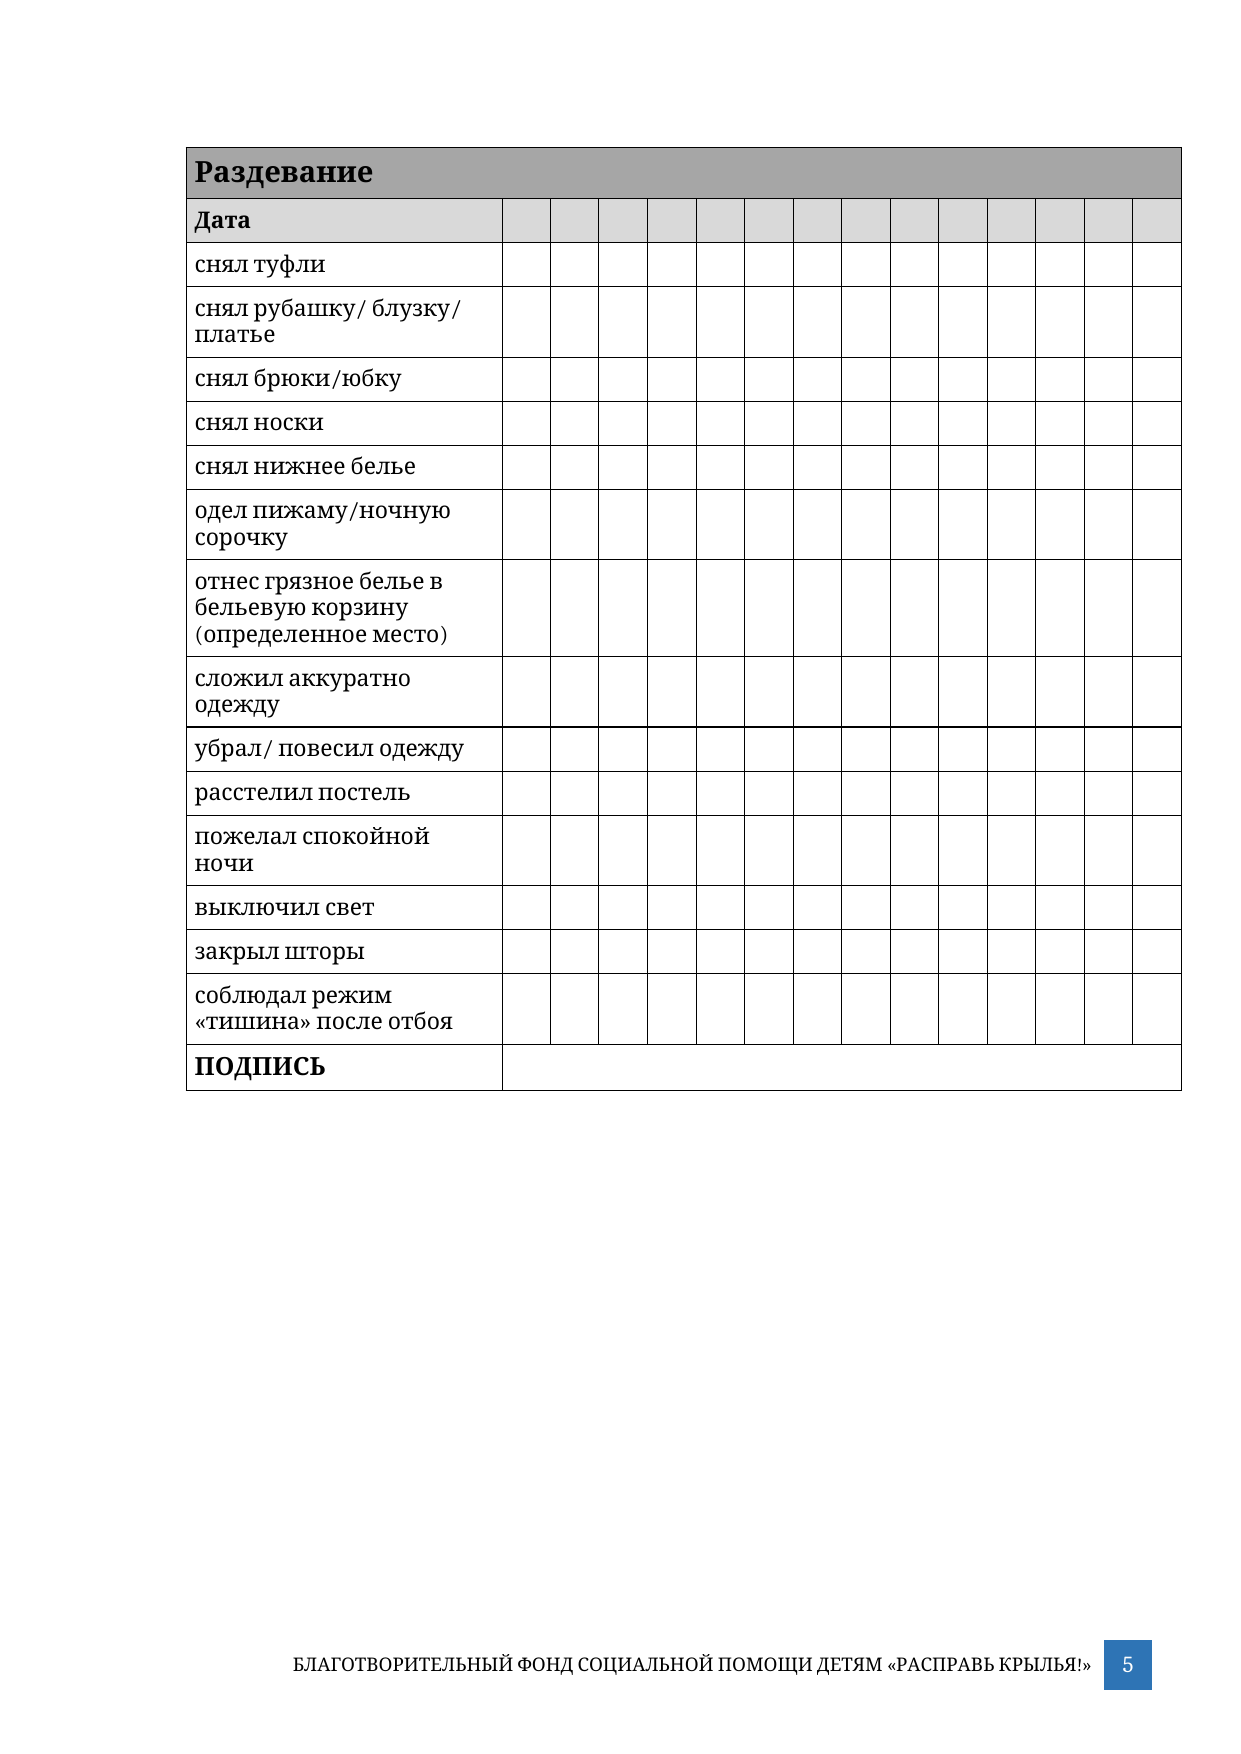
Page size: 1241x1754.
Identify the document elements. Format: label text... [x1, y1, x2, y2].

table_cell [794, 560, 841, 656]
table_cell [939, 560, 987, 656]
table_cell [551, 490, 598, 559]
table_cell [939, 728, 987, 771]
table_cell [551, 816, 598, 885]
table_cell [551, 930, 598, 973]
table_cell [988, 560, 1035, 656]
table_cell [891, 358, 938, 401]
table_cell [939, 816, 987, 885]
table_cell [794, 772, 841, 814]
table_cell [939, 287, 987, 357]
table_cell [988, 772, 1035, 814]
table_cell [503, 446, 550, 489]
table_cell [745, 446, 793, 489]
table_cell [503, 490, 550, 559]
table_cell [794, 199, 841, 242]
table_cell [745, 930, 793, 973]
table_cell снял носки [187, 402, 502, 445]
table_cell [1085, 358, 1132, 401]
table_cell [503, 974, 550, 1043]
table_cell [794, 816, 841, 885]
table_cell [842, 816, 890, 885]
table_cell [1133, 358, 1181, 401]
table_cell [551, 657, 598, 726]
table_cell [794, 490, 841, 559]
table_cell [891, 243, 938, 286]
table_cell [842, 728, 890, 771]
table_cell [891, 560, 938, 656]
table_cell [503, 243, 550, 286]
table_cell [745, 886, 793, 929]
table_cell [842, 974, 890, 1043]
table_cell [988, 728, 1035, 771]
table_cell [503, 358, 550, 401]
table_cell [697, 560, 744, 656]
table_cell [745, 657, 793, 726]
table_cell [599, 358, 647, 401]
table_cell [648, 930, 696, 973]
table_cell [599, 930, 647, 973]
table_cell [648, 772, 696, 814]
table_cell [648, 816, 696, 885]
table_cell [599, 816, 647, 885]
table_cell [988, 974, 1035, 1043]
table_cell [891, 772, 938, 814]
table_cell [1085, 886, 1132, 929]
table_cell [599, 446, 647, 489]
table_cell [1036, 490, 1084, 559]
table_cell [697, 287, 744, 357]
table_cell [1133, 490, 1181, 559]
table_cell [551, 446, 598, 489]
table_cell [503, 886, 550, 929]
table_cell [891, 402, 938, 445]
table_cell [648, 446, 696, 489]
table_cell [1085, 243, 1132, 286]
table_cell [648, 358, 696, 401]
table_cell [551, 243, 598, 286]
table_cell [551, 199, 598, 242]
table_cell [648, 243, 696, 286]
table_cell выключил свет [187, 886, 502, 929]
table_cell [842, 199, 890, 242]
table_cell [1036, 287, 1084, 357]
table_cell [939, 243, 987, 286]
table_cell [648, 287, 696, 357]
table_cell [891, 974, 938, 1043]
table_cell [1036, 402, 1084, 445]
table_cell ПОДПИСЬ [187, 1045, 502, 1090]
table_cell [1133, 816, 1181, 885]
table_cell [745, 560, 793, 656]
table_cell одел пижаму/ночную сорочку [187, 490, 502, 559]
table_cell [551, 886, 598, 929]
table_cell [842, 287, 890, 357]
table_cell [1085, 402, 1132, 445]
table_cell [891, 886, 938, 929]
table_cell [697, 402, 744, 445]
table_cell [648, 886, 696, 929]
table_cell [1036, 772, 1084, 814]
table_cell [794, 287, 841, 357]
table_cell [599, 560, 647, 656]
table_cell [1085, 772, 1132, 814]
table_cell сложил аккуратно одежду [187, 657, 502, 726]
table_cell [1036, 560, 1084, 656]
table_cell [1036, 446, 1084, 489]
table_cell [599, 728, 647, 771]
table_cell [1085, 490, 1132, 559]
table_cell [842, 560, 890, 656]
table_cell [988, 199, 1035, 242]
table_cell [891, 199, 938, 242]
table_cell [697, 446, 744, 489]
table_cell [1085, 287, 1132, 357]
table_cell [503, 402, 550, 445]
table_cell [939, 657, 987, 726]
table_cell [1036, 974, 1084, 1043]
table_cell [988, 358, 1035, 401]
table_cell [794, 886, 841, 929]
table_cell [1085, 560, 1132, 656]
table_cell [939, 886, 987, 929]
table_cell [1133, 402, 1181, 445]
table_cell снял нижнее белье [187, 446, 502, 489]
table_cell [988, 886, 1035, 929]
table_cell [697, 974, 744, 1043]
table_cell [1133, 287, 1181, 357]
table_cell [503, 1045, 1181, 1090]
table_cell [988, 930, 1035, 973]
table_cell [599, 772, 647, 814]
table_cell [891, 657, 938, 726]
table_cell [988, 243, 1035, 286]
table_cell [939, 974, 987, 1043]
table_cell [745, 490, 793, 559]
table_cell [599, 974, 647, 1043]
table_cell [939, 930, 987, 973]
table_cell [697, 358, 744, 401]
table_cell [697, 490, 744, 559]
table_cell [1133, 199, 1181, 242]
table_cell [599, 402, 647, 445]
table_cell [1085, 199, 1132, 242]
table_cell [745, 243, 793, 286]
table_cell [697, 772, 744, 814]
table_cell [599, 657, 647, 726]
table_cell [988, 816, 1035, 885]
table_cell [1085, 816, 1132, 885]
table_cell [648, 560, 696, 656]
table_cell [697, 657, 744, 726]
table_cell [599, 243, 647, 286]
table_cell [648, 402, 696, 445]
table_cell [842, 886, 890, 929]
table_cell [1085, 930, 1132, 973]
table_cell снял брюки/юбку [187, 358, 502, 401]
table_cell [1085, 657, 1132, 726]
table_cell [745, 402, 793, 445]
table_cell [939, 358, 987, 401]
table_cell [503, 772, 550, 814]
table_cell [1036, 199, 1084, 242]
table_cell [1036, 886, 1084, 929]
table_cell [988, 657, 1035, 726]
table_cell [1133, 243, 1181, 286]
table_cell [939, 446, 987, 489]
table_cell [745, 816, 793, 885]
table_cell [891, 728, 938, 771]
table_cell [794, 358, 841, 401]
table_cell [503, 657, 550, 726]
table_cell [648, 199, 696, 242]
table_cell [988, 402, 1035, 445]
table_cell [648, 657, 696, 726]
table_cell [1085, 728, 1132, 771]
table_cell [988, 446, 1035, 489]
table_cell [842, 358, 890, 401]
table_cell [1036, 243, 1084, 286]
table_cell [939, 402, 987, 445]
table_cell [648, 490, 696, 559]
table_cell [842, 243, 890, 286]
table_cell [697, 728, 744, 771]
table_cell [1036, 930, 1084, 973]
table_cell [1036, 728, 1084, 771]
table_cell [842, 930, 890, 973]
table_cell [1133, 446, 1181, 489]
table_cell [794, 974, 841, 1043]
table_cell [891, 816, 938, 885]
table_cell [794, 657, 841, 726]
table_cell [745, 358, 793, 401]
table_cell [745, 199, 793, 242]
table_cell [745, 287, 793, 357]
table_cell [939, 772, 987, 814]
table_cell [697, 199, 744, 242]
table_cell [697, 886, 744, 929]
table_cell [891, 490, 938, 559]
table_cell [745, 974, 793, 1043]
table_cell [1133, 974, 1181, 1043]
table_cell [697, 816, 744, 885]
table_cell закрыл шторы [187, 930, 502, 973]
table_cell расстелил постель [187, 772, 502, 814]
table_cell [794, 930, 841, 973]
table_cell отнес грязное белье в бельевую корзину (определенное место) [187, 560, 502, 656]
table_cell [794, 402, 841, 445]
table_cell [891, 930, 938, 973]
table_cell [551, 772, 598, 814]
table_cell [988, 490, 1035, 559]
table_cell [551, 402, 598, 445]
table_cell [503, 199, 550, 242]
table_cell снял рубашку/ блузку/ платье [187, 287, 502, 357]
table_cell [1133, 657, 1181, 726]
table_cell [551, 560, 598, 656]
table_cell [599, 886, 647, 929]
table_cell [745, 728, 793, 771]
table_cell [503, 728, 550, 771]
table_cell [503, 287, 550, 357]
table_cell снял туфли [187, 243, 502, 286]
table_cell [599, 490, 647, 559]
table_cell [648, 974, 696, 1043]
table_cell [939, 490, 987, 559]
table_cell [745, 772, 793, 814]
table_cell [1036, 816, 1084, 885]
table_cell [939, 199, 987, 242]
table_cell [648, 728, 696, 771]
table_cell [794, 446, 841, 489]
table_cell соблюдал режим «тишина» после отбоя [187, 974, 502, 1043]
table_cell [599, 287, 647, 357]
table_cell [551, 974, 598, 1043]
table_cell [503, 930, 550, 973]
table_cell Дата [187, 199, 502, 242]
table_cell [503, 816, 550, 885]
table_cell [551, 287, 598, 357]
table_cell [1085, 446, 1132, 489]
table_cell [1085, 974, 1132, 1043]
table_cell [794, 243, 841, 286]
table_cell [1133, 886, 1181, 929]
table_cell [891, 446, 938, 489]
table_cell [697, 930, 744, 973]
table_cell [503, 560, 550, 656]
table_cell [794, 728, 841, 771]
table_cell пожелал спокойной ночи [187, 816, 502, 885]
table_cell [1133, 930, 1181, 973]
table_cell [1133, 772, 1181, 814]
table_cell [842, 490, 890, 559]
table_cell [1036, 358, 1084, 401]
table_cell [697, 243, 744, 286]
table_cell [1133, 560, 1181, 656]
table_cell [599, 199, 647, 242]
table_cell [551, 358, 598, 401]
table_cell [551, 728, 598, 771]
table_header Раздевание [187, 148, 1181, 198]
table_cell [1036, 657, 1084, 726]
table_cell [842, 446, 890, 489]
table_cell [842, 402, 890, 445]
table_cell убрал/ повесил одежду [187, 728, 502, 771]
table_cell [988, 287, 1035, 357]
table_cell [891, 287, 938, 357]
table_cell [842, 657, 890, 726]
table_cell [842, 772, 890, 814]
table_cell [1133, 728, 1181, 771]
